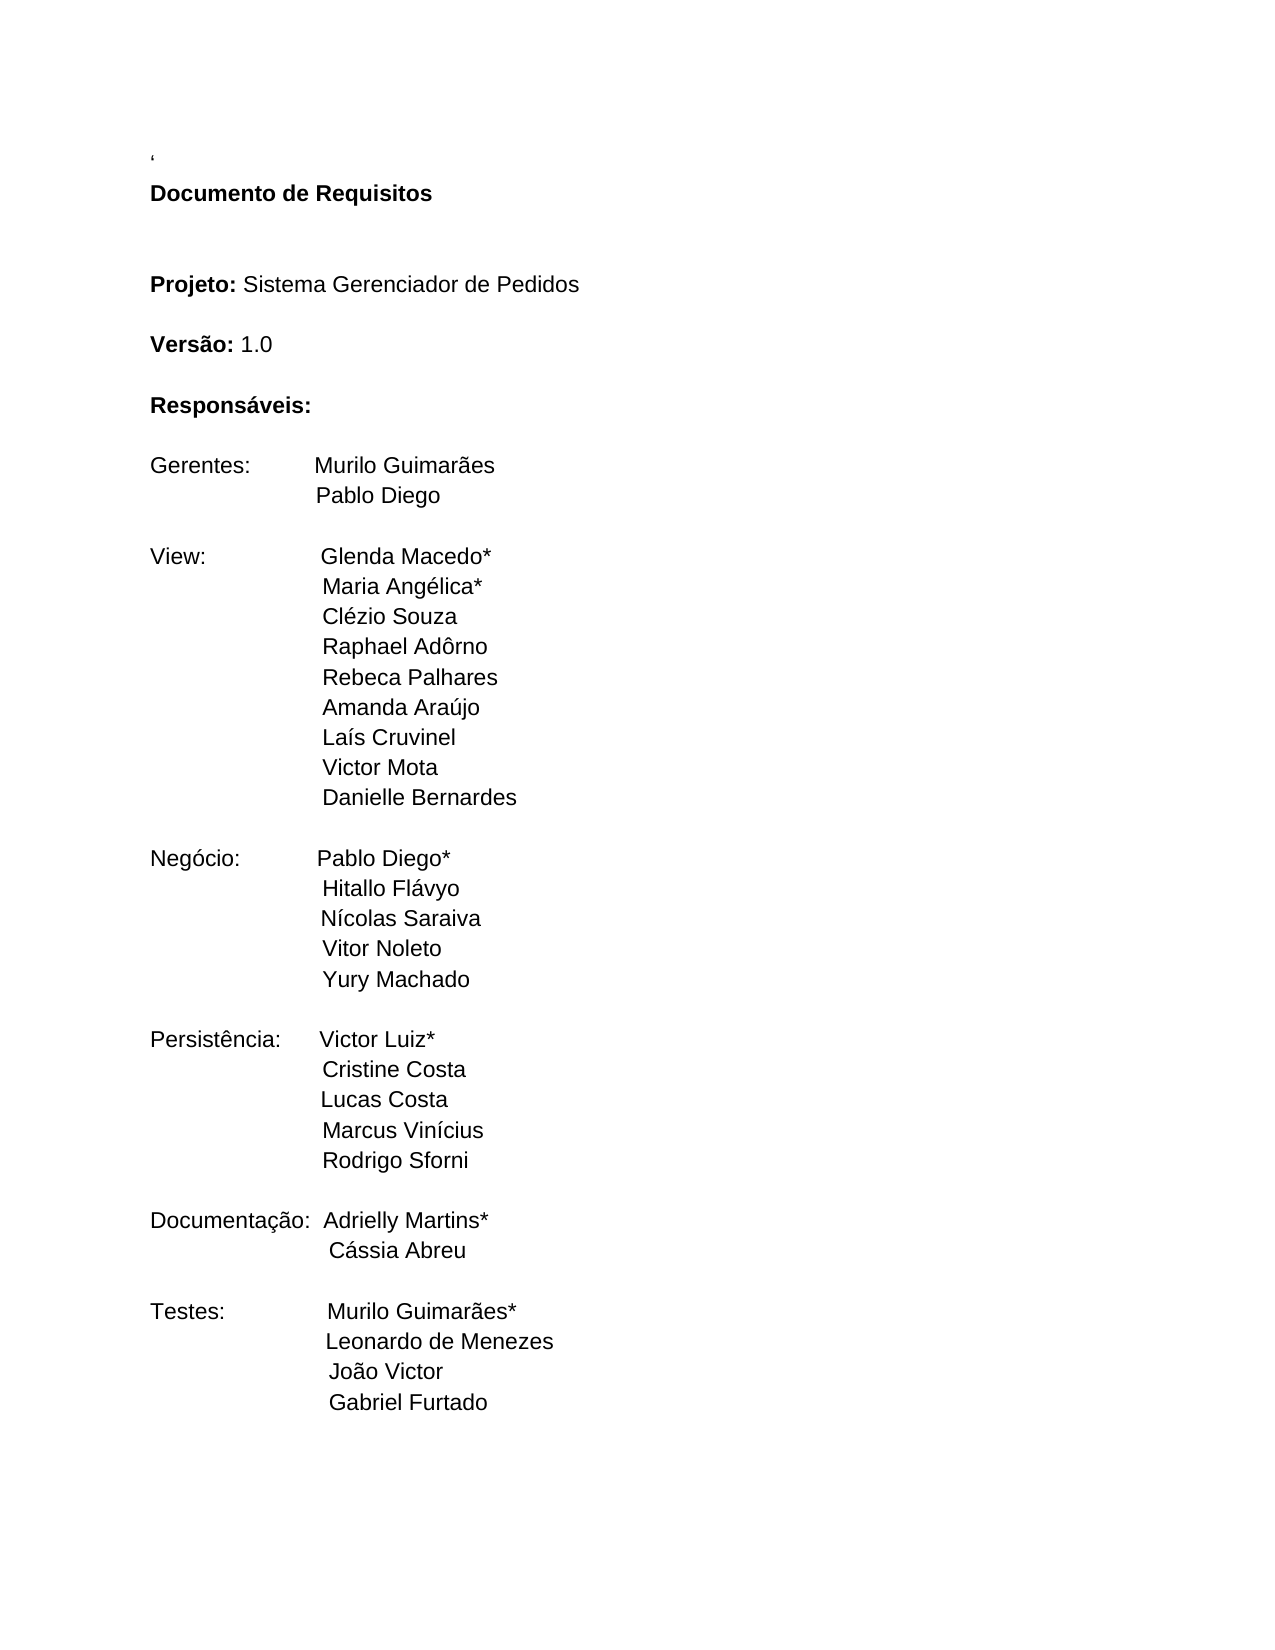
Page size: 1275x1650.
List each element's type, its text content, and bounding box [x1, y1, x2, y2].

text Victor Mota [150, 754, 1125, 781]
text Documentação: Adrielly Martins* [150, 1207, 1125, 1234]
text Clézio Souza [150, 603, 1125, 629]
text Laís Cruvinel [150, 724, 1125, 750]
text Nícolas Saraiva [150, 905, 1125, 932]
text View: Glenda Macedo* [150, 543, 1125, 569]
text Hitallo Flávyo [150, 875, 1125, 901]
text Testes: Murilo Guimarães* [150, 1298, 1125, 1324]
text Yury Machado [150, 966, 1125, 992]
text ‘ Documento de Requisitos [150, 150, 1125, 207]
text Rebeca Palhares [150, 663, 1125, 690]
text Gerentes: Murilo Guimarães [150, 452, 1125, 478]
text Leonardo de Menezes [150, 1328, 1125, 1354]
text Vitor Noleto [150, 935, 1125, 962]
text Marcus Vinícius [150, 1117, 1125, 1143]
text Negócio: Pablo Diego* [150, 845, 1125, 871]
text Versão: 1.0 [150, 331, 1125, 358]
text Amanda Araújo [150, 694, 1125, 720]
text Projeto: Sistema Gerenciador de Pedidos [150, 271, 1125, 297]
text Persistência: Victor Luiz* [150, 1026, 1125, 1052]
text Rodrigo Sforni [150, 1147, 1125, 1173]
text Gabriel Furtado [150, 1388, 1125, 1415]
text Cássia Abreu [150, 1237, 1125, 1264]
text Pablo Diego [150, 482, 1125, 509]
text Raphael Adôrno [150, 633, 1125, 660]
text Danielle Bernardes [150, 784, 1125, 811]
text Maria Angélica* [150, 573, 1125, 599]
text João Victor [150, 1358, 1125, 1385]
text Cristine Costa [150, 1056, 1125, 1083]
text Responsáveis: [150, 392, 1125, 418]
text Lucas Costa [150, 1086, 1125, 1113]
